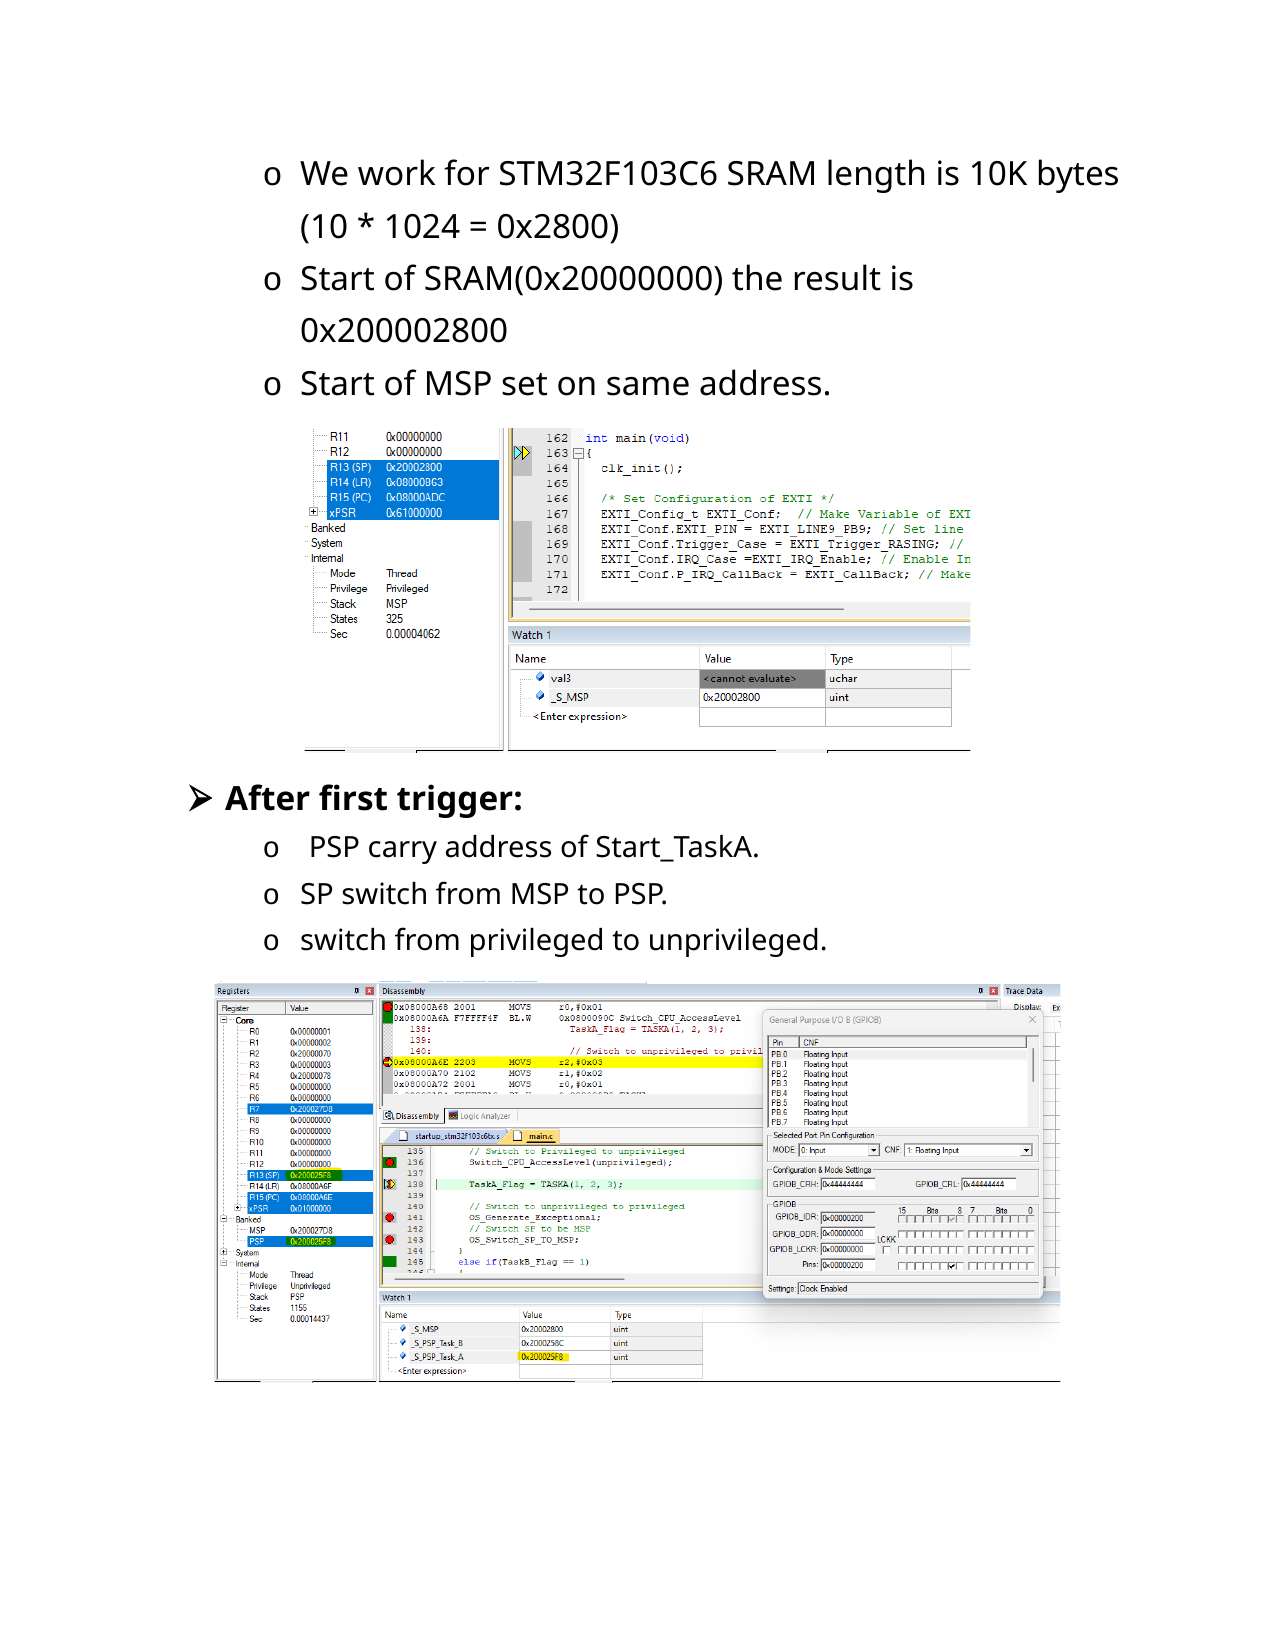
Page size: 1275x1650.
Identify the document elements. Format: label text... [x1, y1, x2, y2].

list PSP carry address of Start_TaskA. [262, 826, 1125, 866]
list Start of SRAM(0x20000000) the result is 0x200002800 [262, 255, 1125, 353]
picture [214, 981, 1061, 1383]
list Start of MSP set on same address. [262, 359, 1125, 405]
list We work for STM32F103C6 SRAM length is 10K bytes (10 * 1024 = 0x2800) [262, 150, 1125, 248]
list After first trigger: [187, 774, 1125, 820]
picture [304, 428, 971, 753]
list SP switch from MSP to PSP. [262, 873, 1125, 913]
list switch from privileged to unprivileged. [262, 919, 1125, 959]
